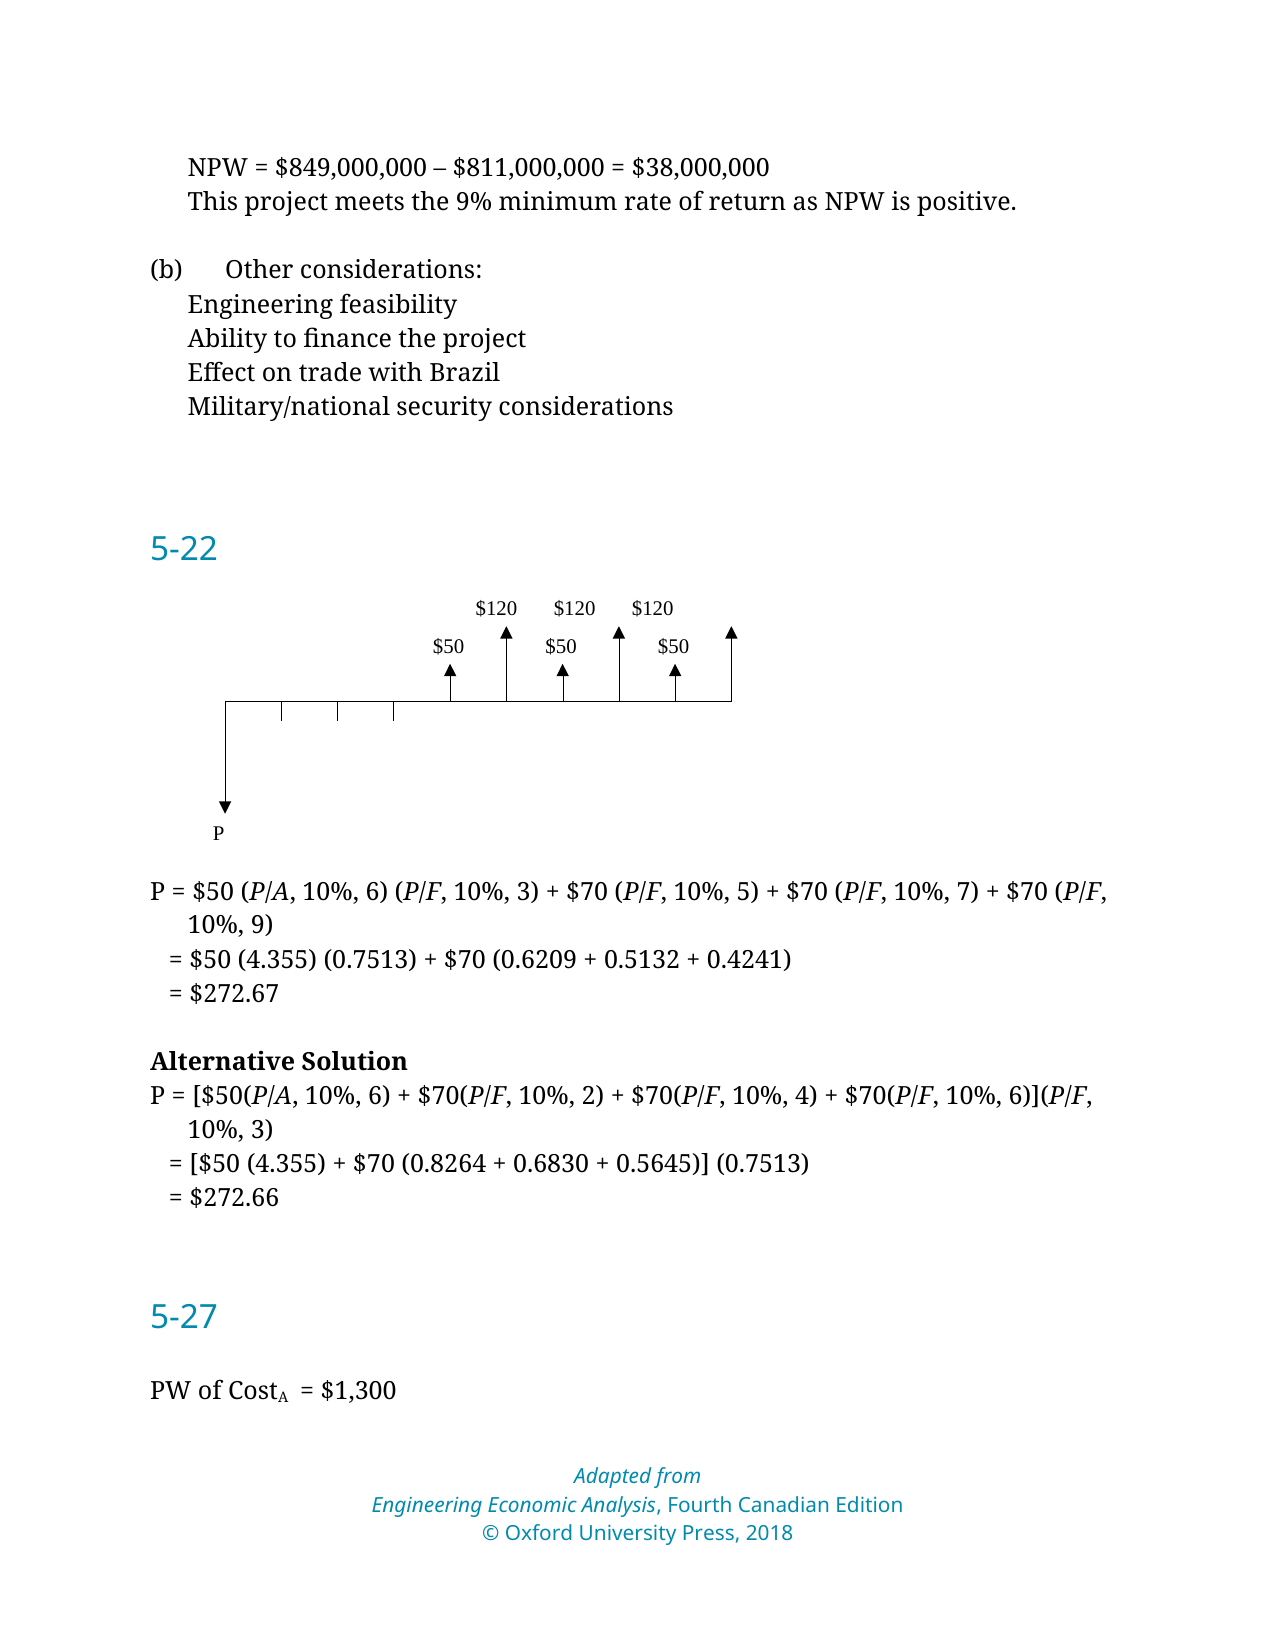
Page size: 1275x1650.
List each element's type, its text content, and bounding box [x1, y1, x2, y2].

text Effect on trade with Brazil [150, 354, 1125, 388]
text 5-27 [150, 1293, 1125, 1339]
text = $50 (4.355) (0.7513) + $70 (0.6209 + 0.5132 + 0.4241) [169, 941, 1125, 975]
text This project meets the 9% minimum rate of return as NPW is positive. [150, 184, 1125, 218]
text Military/national security considerations [150, 388, 1125, 422]
text 5-22 [150, 525, 1125, 570]
text PW of CostA = $1,300 [150, 1373, 1125, 1407]
text Alternative Solution [150, 1043, 1125, 1077]
text P = [$50(P/A, 10%, 6) + $70(P/F, 10%, 2) + $70(P/F, 10%, 4) + $70(P/F, 10%, 6)](P/F, 10%, 3) [150, 1077, 1125, 1146]
text NPW = $849,000,000 – $811,000,000 = $38,000,000 [150, 150, 1125, 184]
text = $272.66 [169, 1180, 1125, 1214]
text = [$50 (4.355) + $70 (0.8264 + 0.6830 + 0.5645)] (0.7513) [169, 1146, 1125, 1180]
text Engineering feasibility [150, 286, 1125, 320]
text = $272.67 [169, 975, 1125, 1009]
text P = $50 (P/A, 10%, 6) (P/F, 10%, 3) + $70 (P/F, 10%, 5) + $70 (P/F, 10%, 7) + $70 (P/F, 10%, 9) [150, 873, 1125, 941]
text Ability to finance the project [150, 320, 1125, 354]
text (b) Other considerations: [150, 252, 1125, 286]
